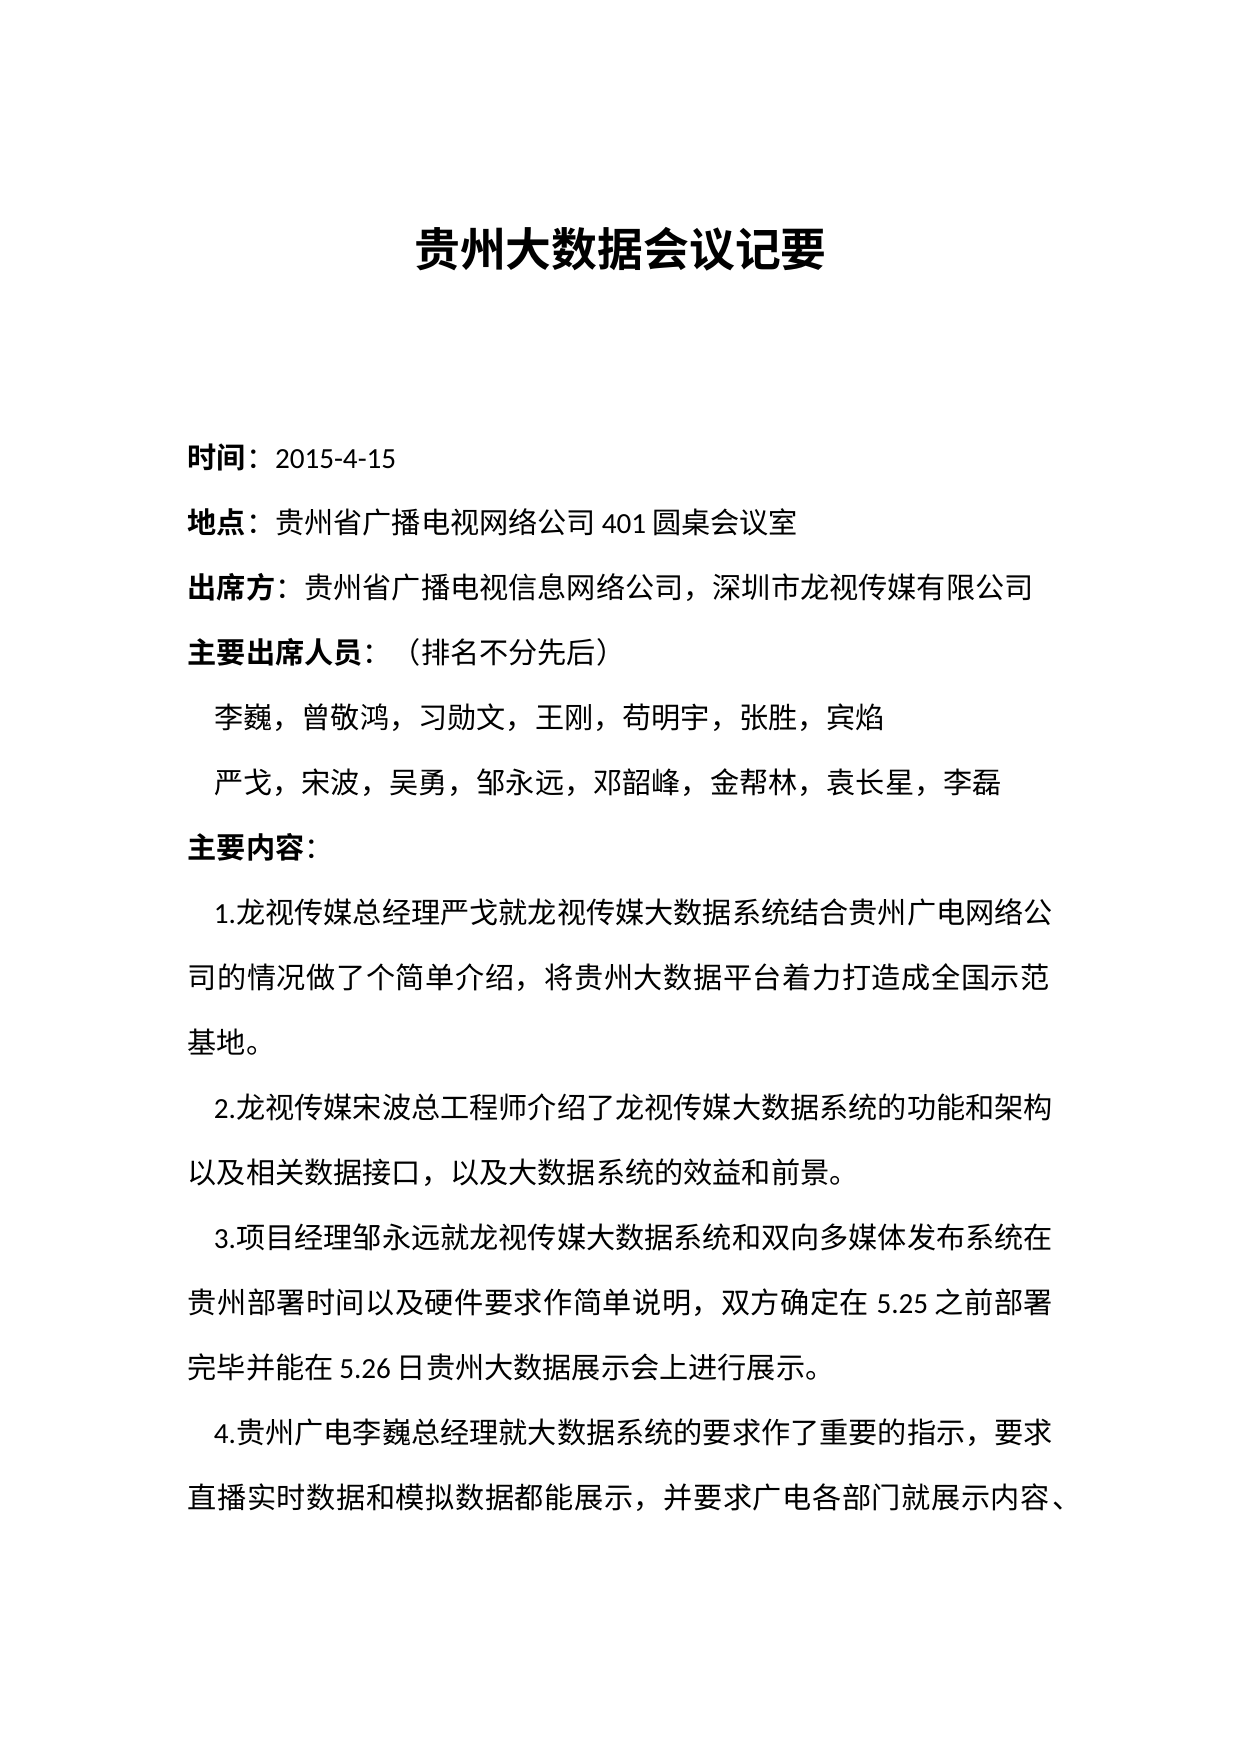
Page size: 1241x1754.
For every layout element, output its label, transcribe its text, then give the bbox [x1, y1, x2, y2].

text 主要内容： [187, 813, 1053, 878]
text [187, 1398, 1053, 1528]
text 李巍，曾敬鸿，习勋文，王刚，苟明宇，张胜，宾焰 [187, 683, 1053, 748]
text 出席方：贵州省广播电视信息网络公司，深圳市龙视传媒有限公司 [187, 553, 1053, 618]
text 时间：2015-4-15 [187, 423, 1053, 488]
text 严戈，宋波，吴勇，邹永远，邓韶峰，金帮林，袁长星，李磊 [187, 748, 1053, 813]
text 3.项目经理邹永远就龙视传媒大数据系统和双向多媒体发布系统在贵州部署时间以及硬件要求作简单说明，双方确定在5.25之前部署完毕并能在5.26日贵州大数据展示会上进行展示。 [187, 1203, 1053, 1398]
text 地点：贵州省广播电视网络公司401圆桌会议室 [187, 488, 1053, 553]
subtitle 贵州大数据会议记要 [187, 197, 1053, 295]
text 1.龙视传媒总经理严戈就龙视传媒大数据系统结合贵州广电网络公司的情况做了个简单介绍，将贵州大数据平台着力打造成全国示范基地。 [187, 878, 1053, 1073]
text 2.龙视传媒宋波总工程师介绍了龙视传媒大数据系统的功能和架构以及相关数据接口，以及大数据系统的效益和前景。 [187, 1073, 1053, 1203]
text 主要出席人员：（排名不分先后） [187, 618, 1053, 683]
